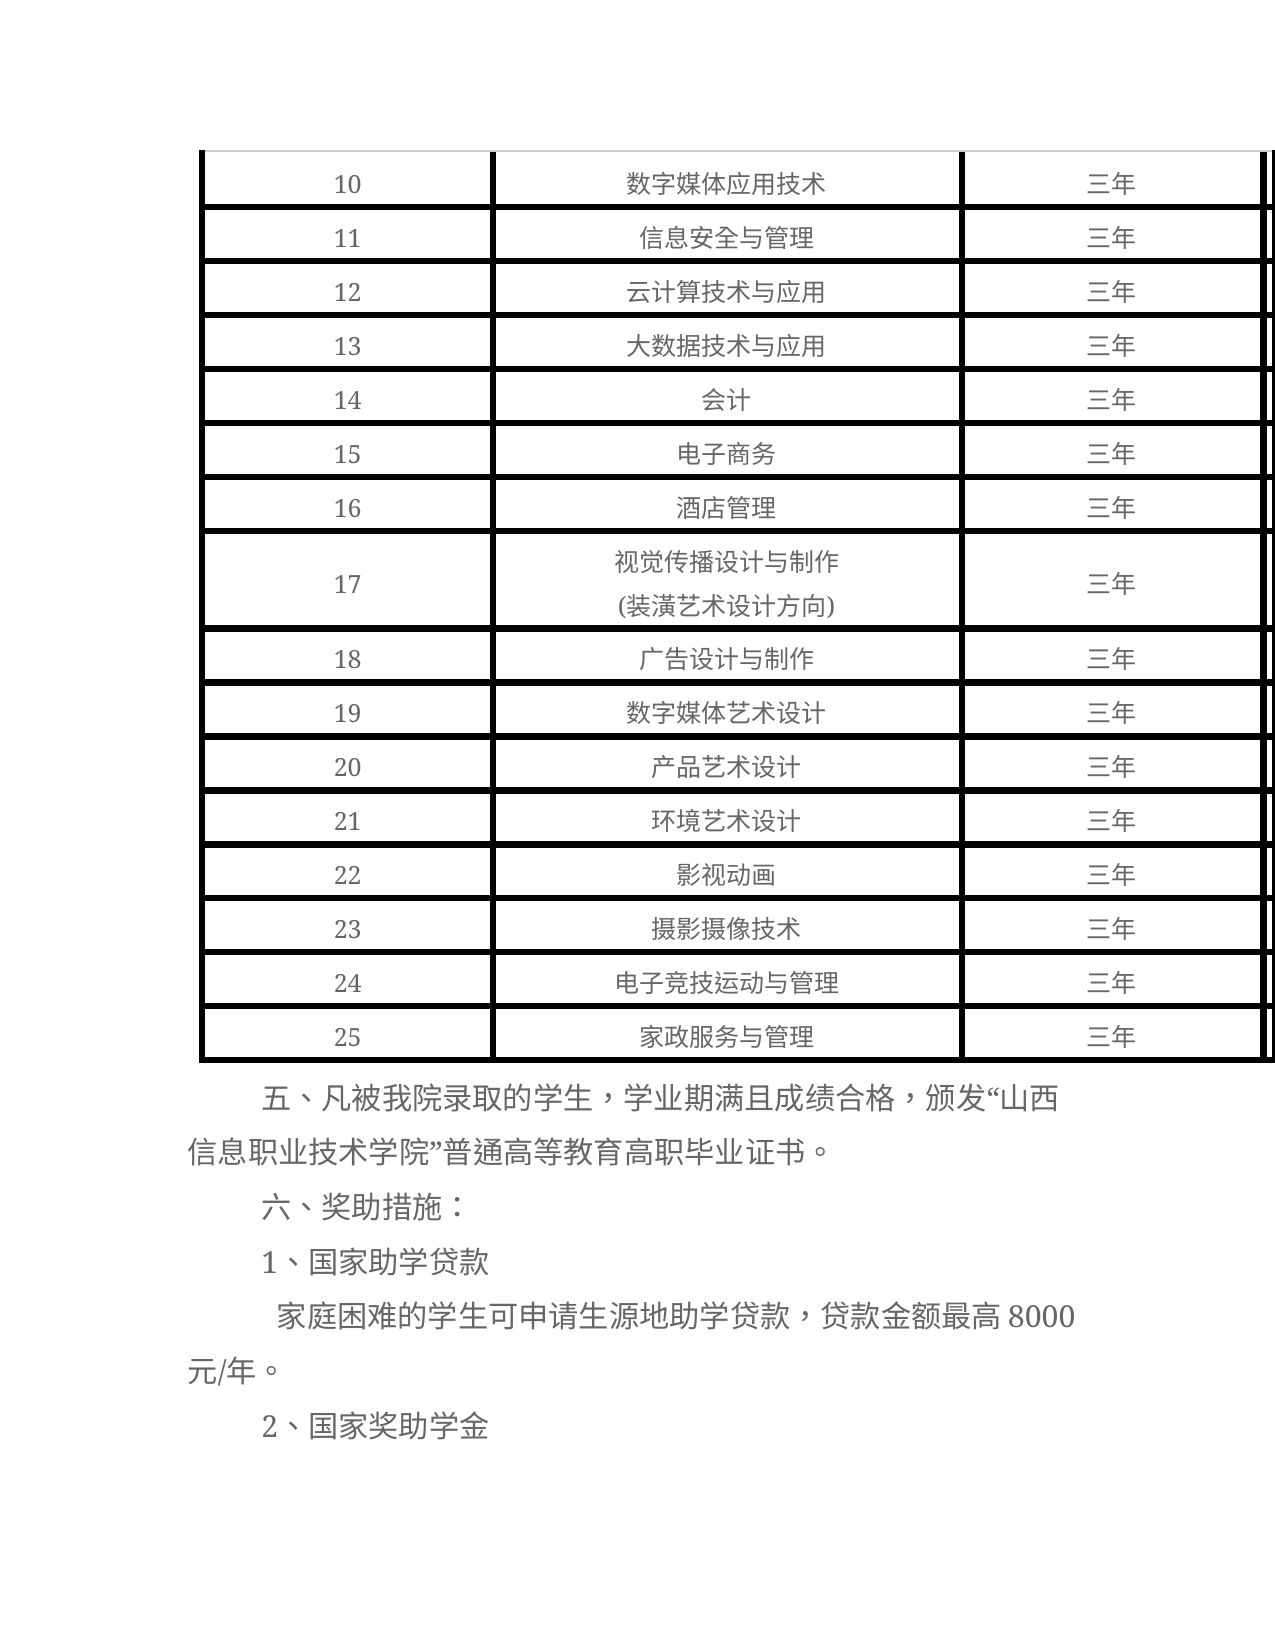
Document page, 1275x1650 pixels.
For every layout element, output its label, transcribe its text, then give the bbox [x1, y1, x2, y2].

table_cell 会计 [496, 372, 959, 420]
table_cell 影视动画 [496, 848, 959, 895]
text 2、国家奖助学金 [187, 1391, 1087, 1446]
table_cell 三年 [965, 740, 1260, 787]
table_cell 三年 [965, 794, 1260, 841]
table_cell 21 [205, 794, 490, 841]
table_cell 三年 [965, 210, 1260, 258]
table_cell 广告设计与制作 [496, 632, 959, 679]
table_cell 信息安全与管理 [496, 210, 959, 258]
table_cell 电子商务 [496, 426, 959, 474]
table_cell 10 [205, 152, 490, 204]
table_cell 18 [205, 632, 490, 679]
text 五、凡被我院录取的学生，学业期满且成绩合格，颁发“山西信息职业技术学院”普通高等教育高职毕业证书。 [187, 1063, 1087, 1173]
table_cell 摄影摄像技术 [496, 901, 959, 949]
table_cell 19 [205, 686, 490, 733]
table_cell 视觉传播设计与制作 (装潢艺术设计方向) [496, 534, 959, 625]
table_cell 数字媒体应用技术 [496, 152, 959, 204]
table_cell 三年 [965, 848, 1260, 895]
table_cell 三年 [965, 955, 1260, 1003]
table_cell 13 [205, 318, 490, 366]
table_cell 20 [205, 740, 490, 787]
table_cell 三年 [965, 632, 1260, 679]
table_cell 三年 [965, 426, 1260, 474]
table_cell 25 [205, 1009, 490, 1057]
table_cell 16 [205, 480, 490, 528]
table_cell 三年 [965, 152, 1260, 204]
table_cell 产品艺术设计 [496, 740, 959, 787]
table_cell 三年 [965, 264, 1260, 312]
table_cell 家政服务与管理 [496, 1009, 959, 1057]
table_cell 23 [205, 901, 490, 949]
table_cell 大数据技术与应用 [496, 318, 959, 366]
table_cell 三年 [965, 686, 1260, 733]
table_cell 24 [205, 955, 490, 1003]
table_cell 15 [205, 426, 490, 474]
text 六、奖助措施： [187, 1173, 1087, 1227]
text 家庭困难的学生可申请生源地助学贷款，贷款金额最高8000元/年。 [187, 1282, 1087, 1391]
table_cell 三年 [965, 372, 1260, 420]
table_cell 12 [205, 264, 490, 312]
table_cell 酒店管理 [496, 480, 959, 528]
table_cell 14 [205, 372, 490, 420]
table_cell 三年 [965, 480, 1260, 528]
table_cell 11 [205, 210, 490, 258]
table_cell 数字媒体艺术设计 [496, 686, 959, 733]
table_cell 17 [205, 534, 490, 625]
table_cell 云计算技术与应用 [496, 264, 959, 312]
text 1、国家助学贷款 [187, 1227, 1087, 1282]
table_cell 22 [205, 848, 490, 895]
table_cell 三年 [965, 1009, 1260, 1057]
table_cell 三年 [965, 318, 1260, 366]
table_cell 三年 [965, 901, 1260, 949]
table_cell 三年 [965, 534, 1260, 625]
table_cell 环境艺术设计 [496, 794, 959, 841]
table_cell 电子竞技运动与管理 [496, 955, 959, 1003]
